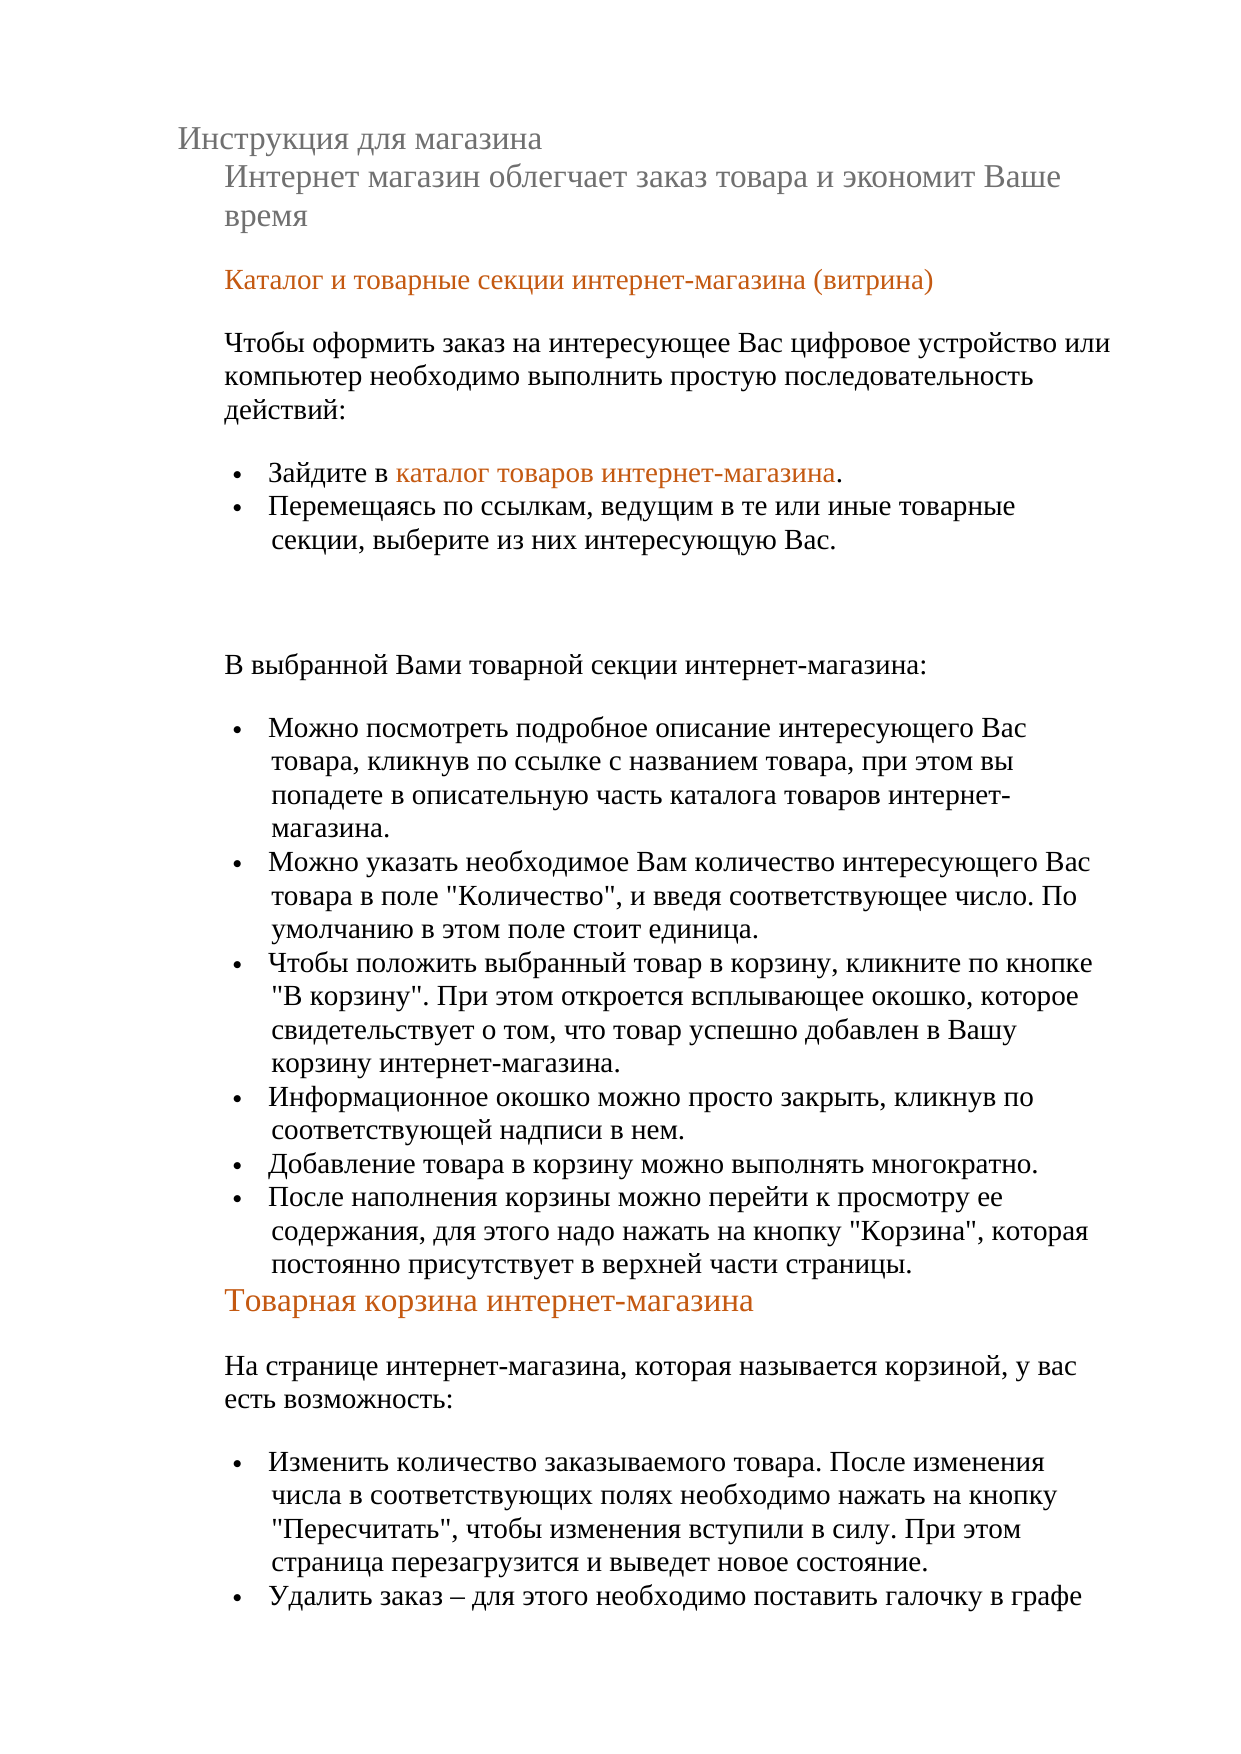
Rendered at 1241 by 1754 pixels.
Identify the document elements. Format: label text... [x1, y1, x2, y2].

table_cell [177, 156, 1152, 1627]
table_cell Инструкция для магазина [177, 118, 1152, 156]
